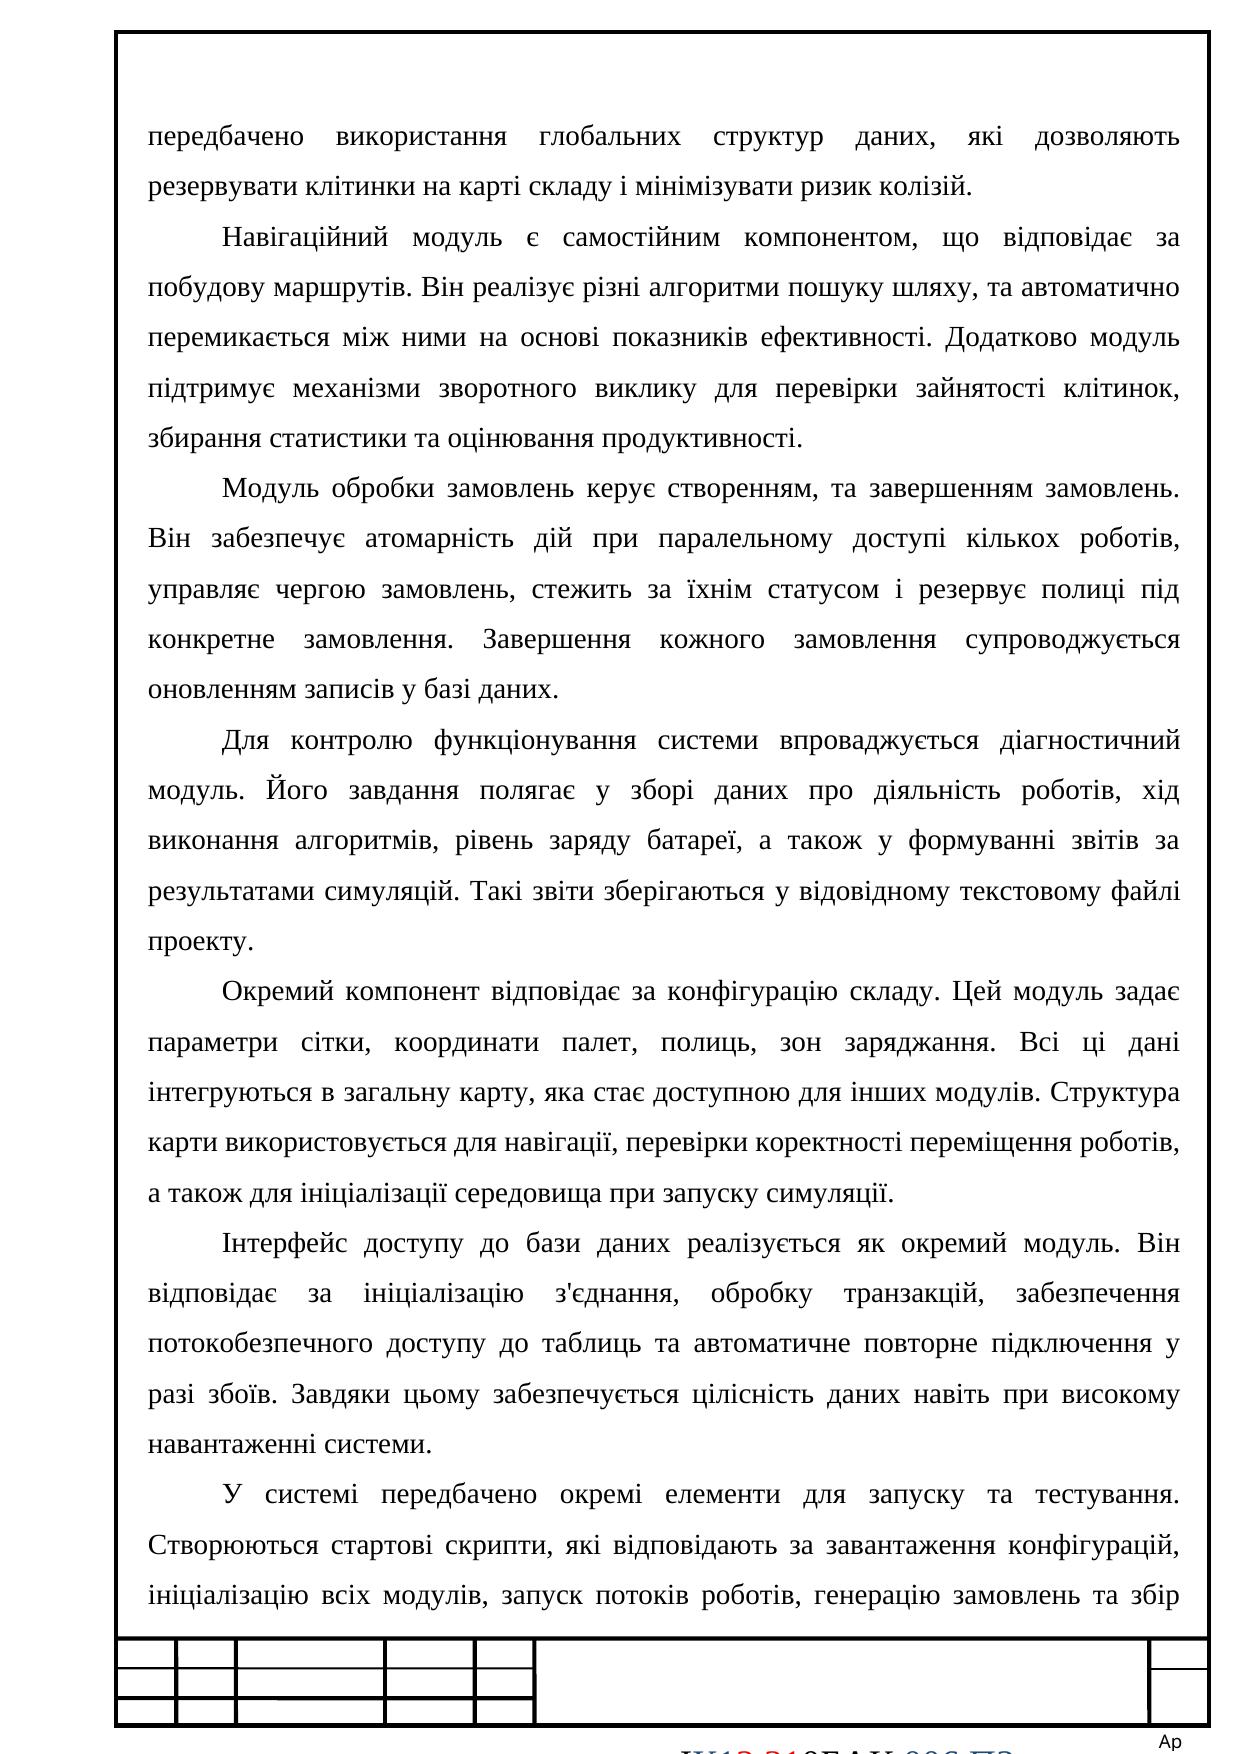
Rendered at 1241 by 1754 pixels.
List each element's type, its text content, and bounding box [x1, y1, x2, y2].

text Інтерфейс доступу до бази даних реалізується як окремий модуль. Він відповідає за ініціалізацію з'єднання, обробку транзакцій, забезпечення потокобезпечного доступу до таблиць та автоматичне повторне підключення у разі збоїв. Завдяки цьому забезпечується цілісність даних навіть при високому навантаженні системи. [148, 1225, 1181, 1460]
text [148, 1477, 1181, 1611]
text Модуль обробки замовлень керує створенням, та завершенням замовлень. Він забезпечує атомарність дій при паралельному доступі кількох роботів, управляє чергою замовлень, стежить за їхнім статусом і резервує полиці під конкретне замовлення. Завершення кожного замовлення супроводжується оновленням записів у базі даних. [148, 470, 1181, 705]
text Для контролю функціонування системи впроваджується діагностичний модуль. Його завдання полягає у зборі даних про діяльність роботів, хід виконання алгоритмів, рівень заряду батареї, а також у формуванні звітів за результатами симуляцій. Такі звіти зберігаються у відовідному текстовому файлі проекту. [148, 722, 1181, 957]
text Навігаційний модуль є самостійним компонентом, що відповідає за побудову маршрутів. Він реалізує різні алгоритми пошуку шляху, та автоматично перемикається між ними на основі показників ефективності. Додатково модуль підтримує механізми зворотного виклику для перевірки зайнятості клітинок, збирання статистики та оцінювання продуктивності. [148, 219, 1181, 453]
text Окремий компонент відповідає за конфігурацію складу. Цей модуль задає параметри сітки, координати палет, полиць, зон заряджання. Всі ці дані інтегруються в загальну карту, яка стає доступною для інших модулів. Структура карти використовується для навігації, перевірки коректності переміщення роботів, а також для ініціалізації середовища при запуску симуляції. [148, 973, 1181, 1208]
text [148, 118, 1181, 202]
